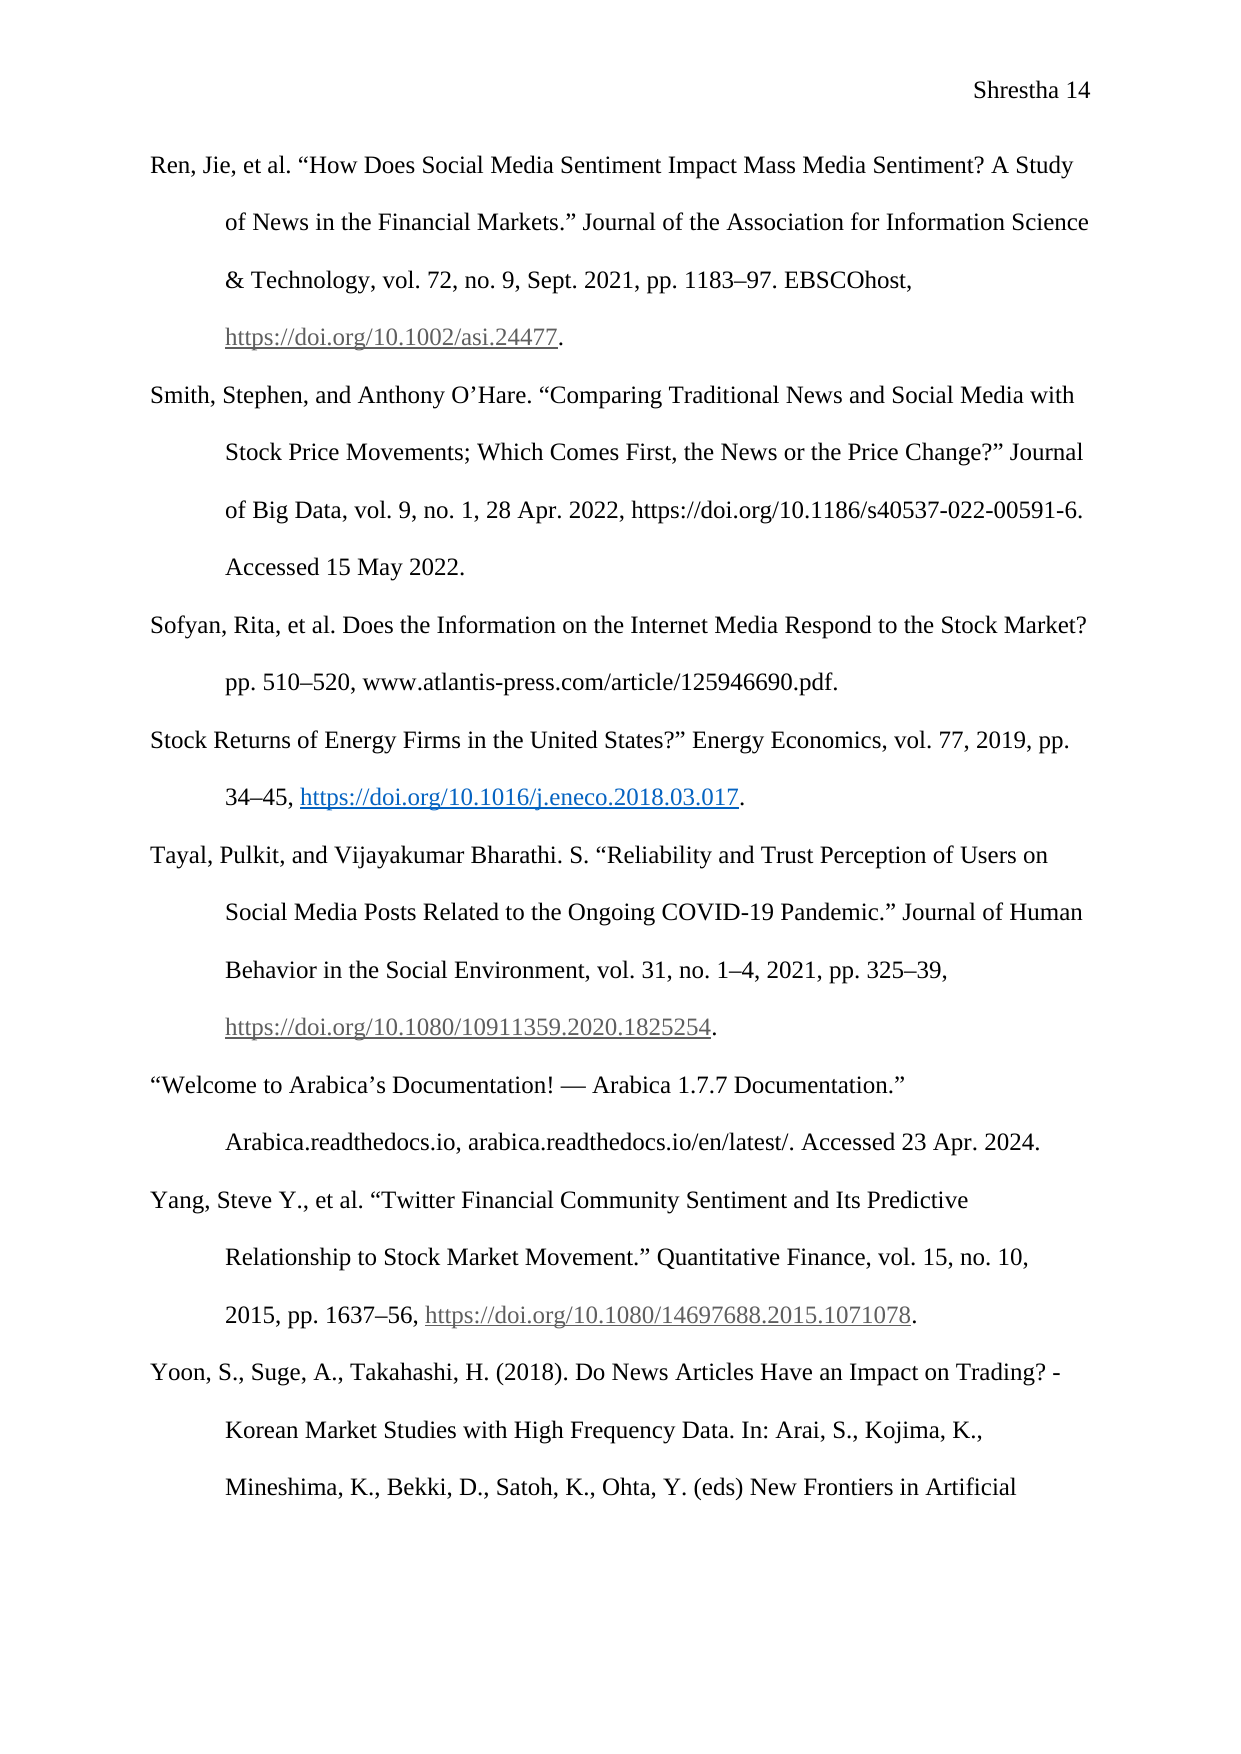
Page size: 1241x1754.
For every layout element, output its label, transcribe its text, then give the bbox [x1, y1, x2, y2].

text Ren, Jie, et al. “How Does Social Media Sentiment Impact Mass Media Sentiment? A Study of News in the Financial Markets.” Journal of the Association for Information Science & Technology, vol. 72, no. 9, Sept. 2021, pp. 1183–97. EBSCOhost, https://doi.org/10.1002/asi.24477. [150, 150, 1090, 351]
text Yang, Steve Y., et al. “Twitter Financial Community Sentiment and Its Predictive Relationship to Stock Market Movement.” Quantitative Finance, vol. 15, no. 10, 2015, pp. 1637–56, https://doi.org/10.1080/14697688.2015.1071078. [150, 1185, 1090, 1329]
text Smith, Stephen, and Anthony O’Hare. “Comparing Traditional News and Social Media with Stock Price Movements; Which Comes First, the News or the Price Change?” Journal of Big Data, vol. 9, no. 1, 28 Apr. 2022, https://doi.org/10.1186/s40537-022-00591-6. Accessed 15 May 2022. [150, 380, 1090, 581]
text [150, 1357, 1090, 1501]
text “Welcome to Arabica’s Documentation! — Arabica 1.7.7 Documentation.” Arabica.readthedocs.io, arabica.readthedocs.io/en/latest/. Accessed 23 Apr. 2024. [150, 1070, 1090, 1156]
text Sofyan, Rita, et al. Does the Information on the Internet Media Respond to the Stock Market? pp. 510–520, www.atlantis-press.com/article/125946690.pdf. [150, 610, 1090, 696]
text Stock Returns of Energy Firms in the United States?” Energy Economics, vol. 77, 2019, pp. 34–45, https://doi.org/10.1016/j.eneco.2018.03.017. [150, 725, 1090, 811]
text Tayal, Pulkit, and Vijayakumar Bharathi. S. “Reliability and Trust Perception of Users on Social Media Posts Related to the Ongoing COVID-19 Pandemic.” Journal of Human Behavior in the Social Environment, vol. 31, no. 1–4, 2021, pp. 325–39, https://doi.org/10.1080/10911359.2020.1825254. [150, 840, 1090, 1041]
